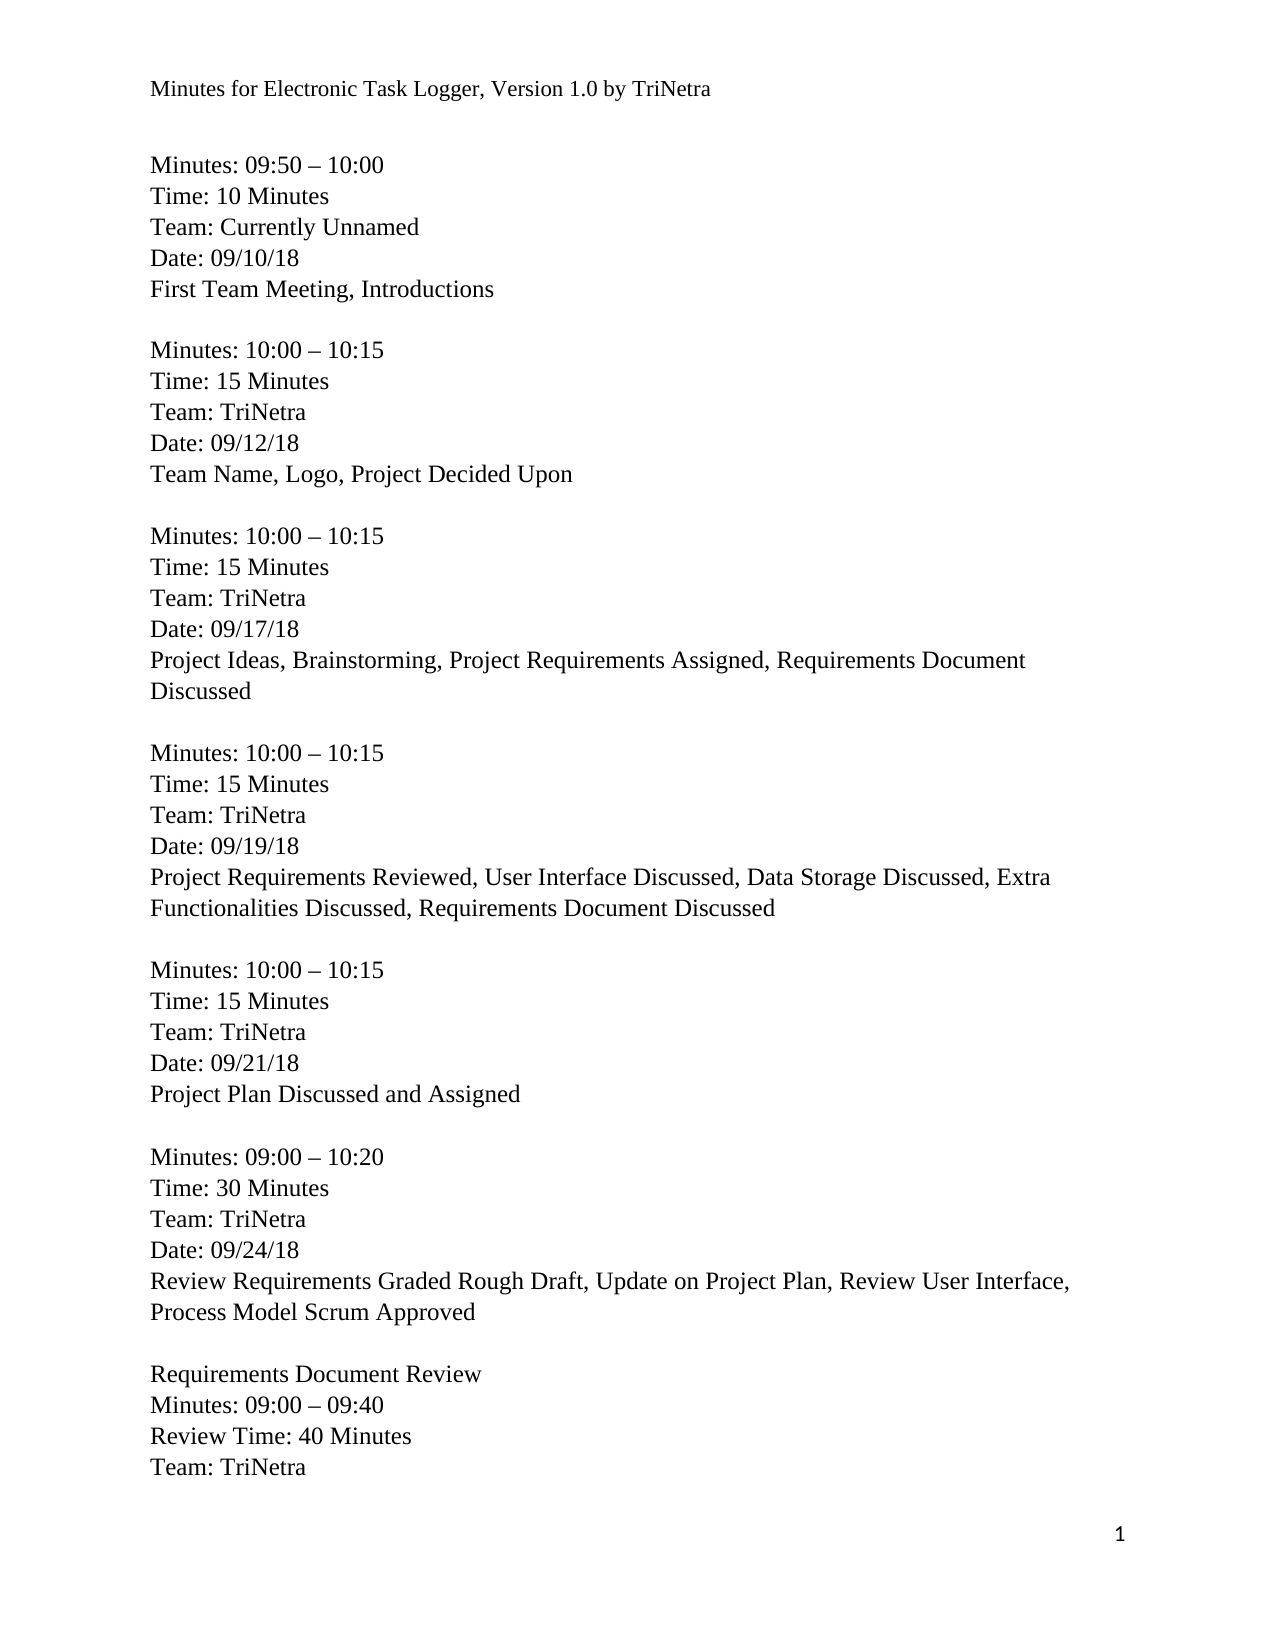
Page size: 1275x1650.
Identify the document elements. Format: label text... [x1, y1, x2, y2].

text Project Requirements Reviewed, User Interface Discussed, Data Storage Discussed, Extra Functionalities Discussed, Requirements Document Discussed [150, 862, 1125, 922]
text Team: TriNetra [150, 1017, 1125, 1046]
text Date: 09/17/18 [150, 614, 1125, 643]
text Minutes: 10:00 – 10:15 [150, 335, 1125, 364]
text Review Time: 40 Minutes [150, 1421, 1125, 1450]
text Time: 15 Minutes [150, 366, 1125, 395]
text Minutes: 09:00 – 10:20 [150, 1142, 1125, 1170]
text Date: 09/24/18 [150, 1235, 1125, 1263]
text Date: 09/19/18 [150, 831, 1125, 860]
text Team: TriNetra [150, 800, 1125, 829]
text Minutes: 09:00 – 09:40 [150, 1390, 1125, 1419]
text Team: TriNetra [150, 1204, 1125, 1232]
text Team: TriNetra [150, 397, 1125, 426]
text Time: 15 Minutes [150, 552, 1125, 581]
text First Team Meeting, Introductions [150, 274, 1125, 303]
text Project Plan Discussed and Assigned [150, 1079, 1125, 1108]
text Team: Currently Unnamed [150, 212, 1125, 241]
text Requirements Document Review [150, 1359, 1125, 1388]
text Minutes: 10:00 – 10:15 [150, 738, 1125, 767]
text Minutes: 10:00 – 10:15 [150, 955, 1125, 984]
text Date: 09/21/18 [150, 1048, 1125, 1077]
text Time: 15 Minutes [150, 769, 1125, 798]
text Date: 09/10/18 [150, 243, 1125, 272]
text Minutes: 10:00 – 10:15 [150, 521, 1125, 549]
text Minutes: 09:50 – 10:00 [150, 150, 1125, 179]
text Review Requirements Graded Rough Draft, Update on Project Plan, Review User Interface, Process Model Scrum Approved [150, 1266, 1125, 1326]
text Team: TriNetra [150, 583, 1125, 612]
text Team: TriNetra [150, 1452, 1125, 1481]
text Project Ideas, Brainstorming, Project Requirements Assigned, Requirements Document Discussed [150, 645, 1125, 705]
text Team Name, Logo, Project Decided Upon [150, 459, 1125, 488]
text Time: 30 Minutes [150, 1173, 1125, 1201]
text Time: 15 Minutes [150, 986, 1125, 1015]
text Time: 10 Minutes [150, 181, 1125, 210]
text Date: 09/12/18 [150, 428, 1125, 457]
